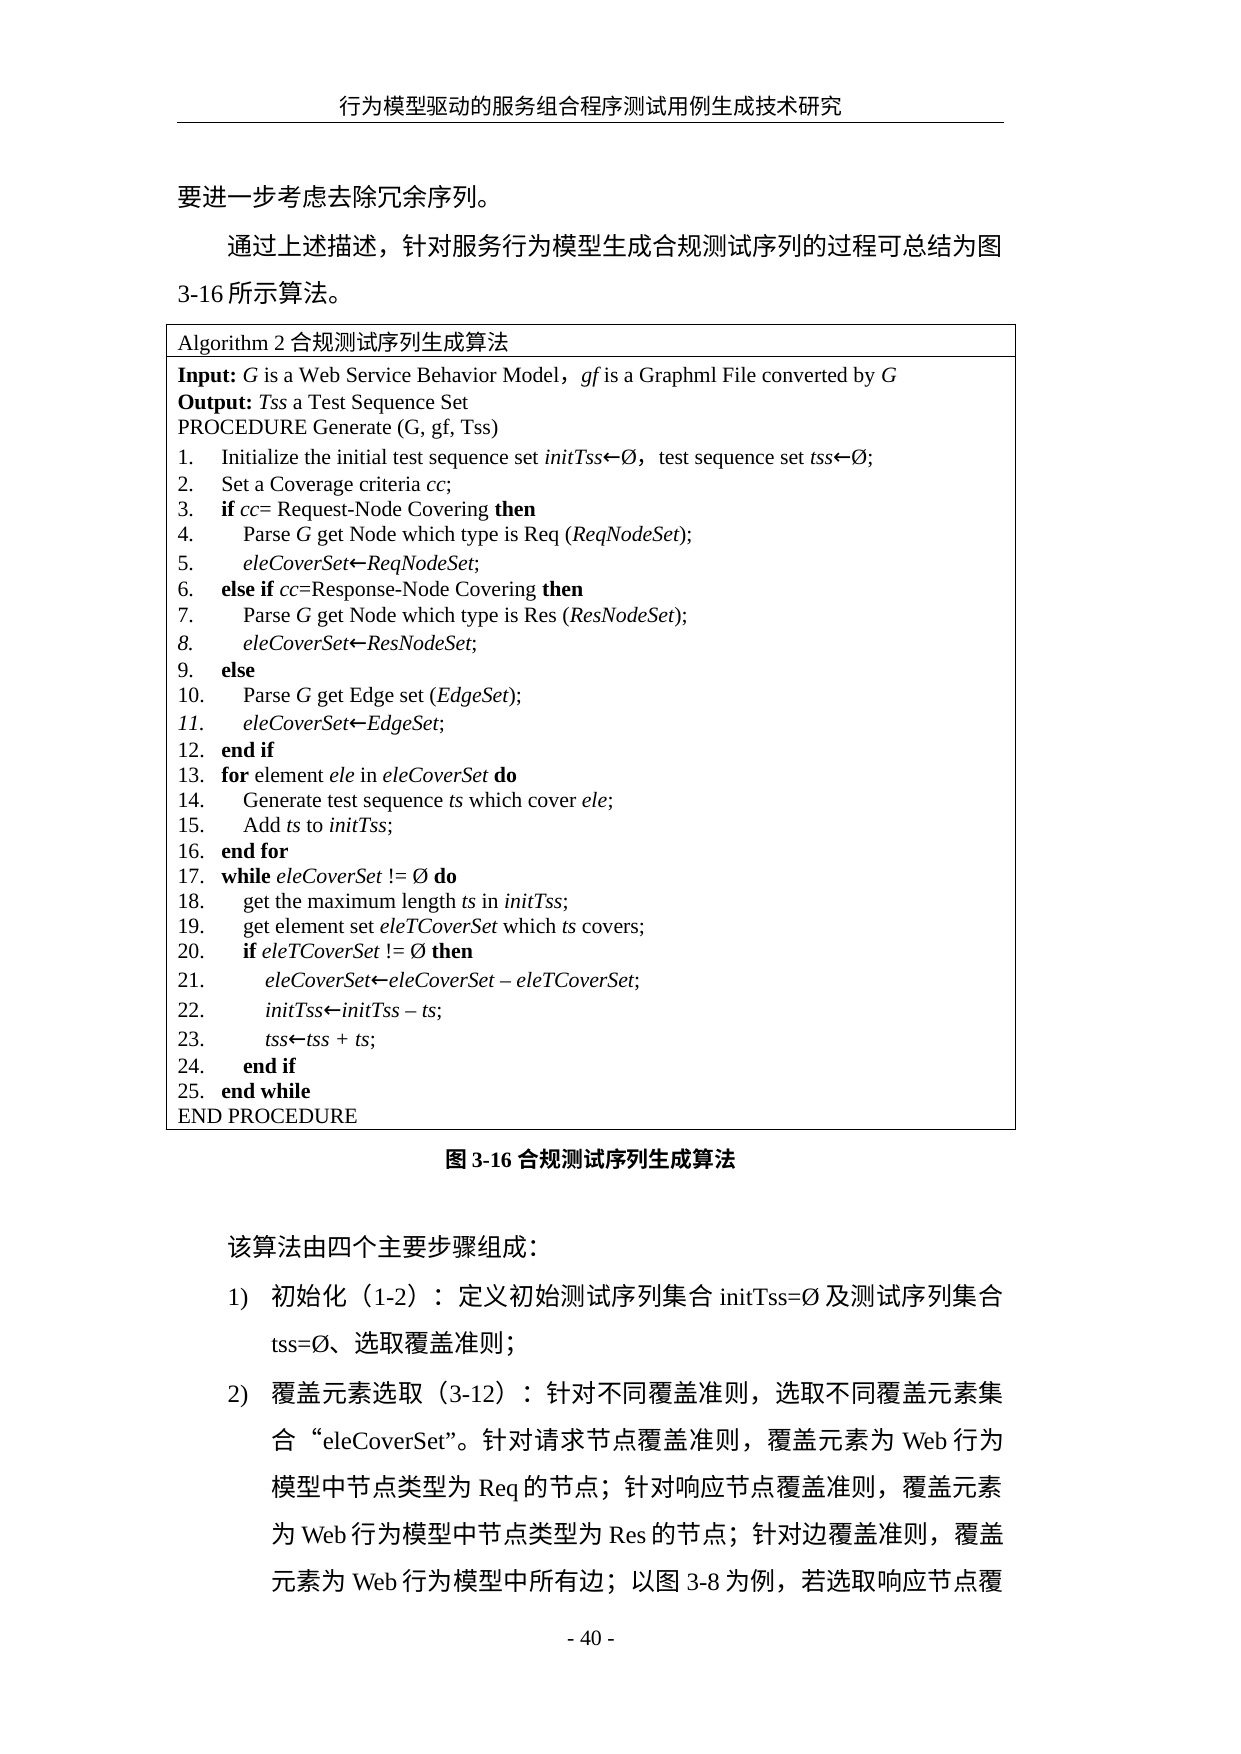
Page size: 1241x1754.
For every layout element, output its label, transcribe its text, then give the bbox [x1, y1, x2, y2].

list 初始化（1-2）：定义初始测试序列集合initTss=Ø及测试序列集合tss=Ø、选取覆盖准则； [227, 1277, 1004, 1360]
table_header Algorithm 2 合规测试序列生成算法 [167, 325, 1015, 356]
text 通过上述描述，针对服务行为模型生成合规测试序列的过程可总结为图3-16所示算法。 [177, 227, 1004, 310]
text 该算法由四个主要步骤组成： [177, 1227, 1004, 1263]
text 图3-16 合规测试序列生成算法 [177, 1142, 1004, 1174]
